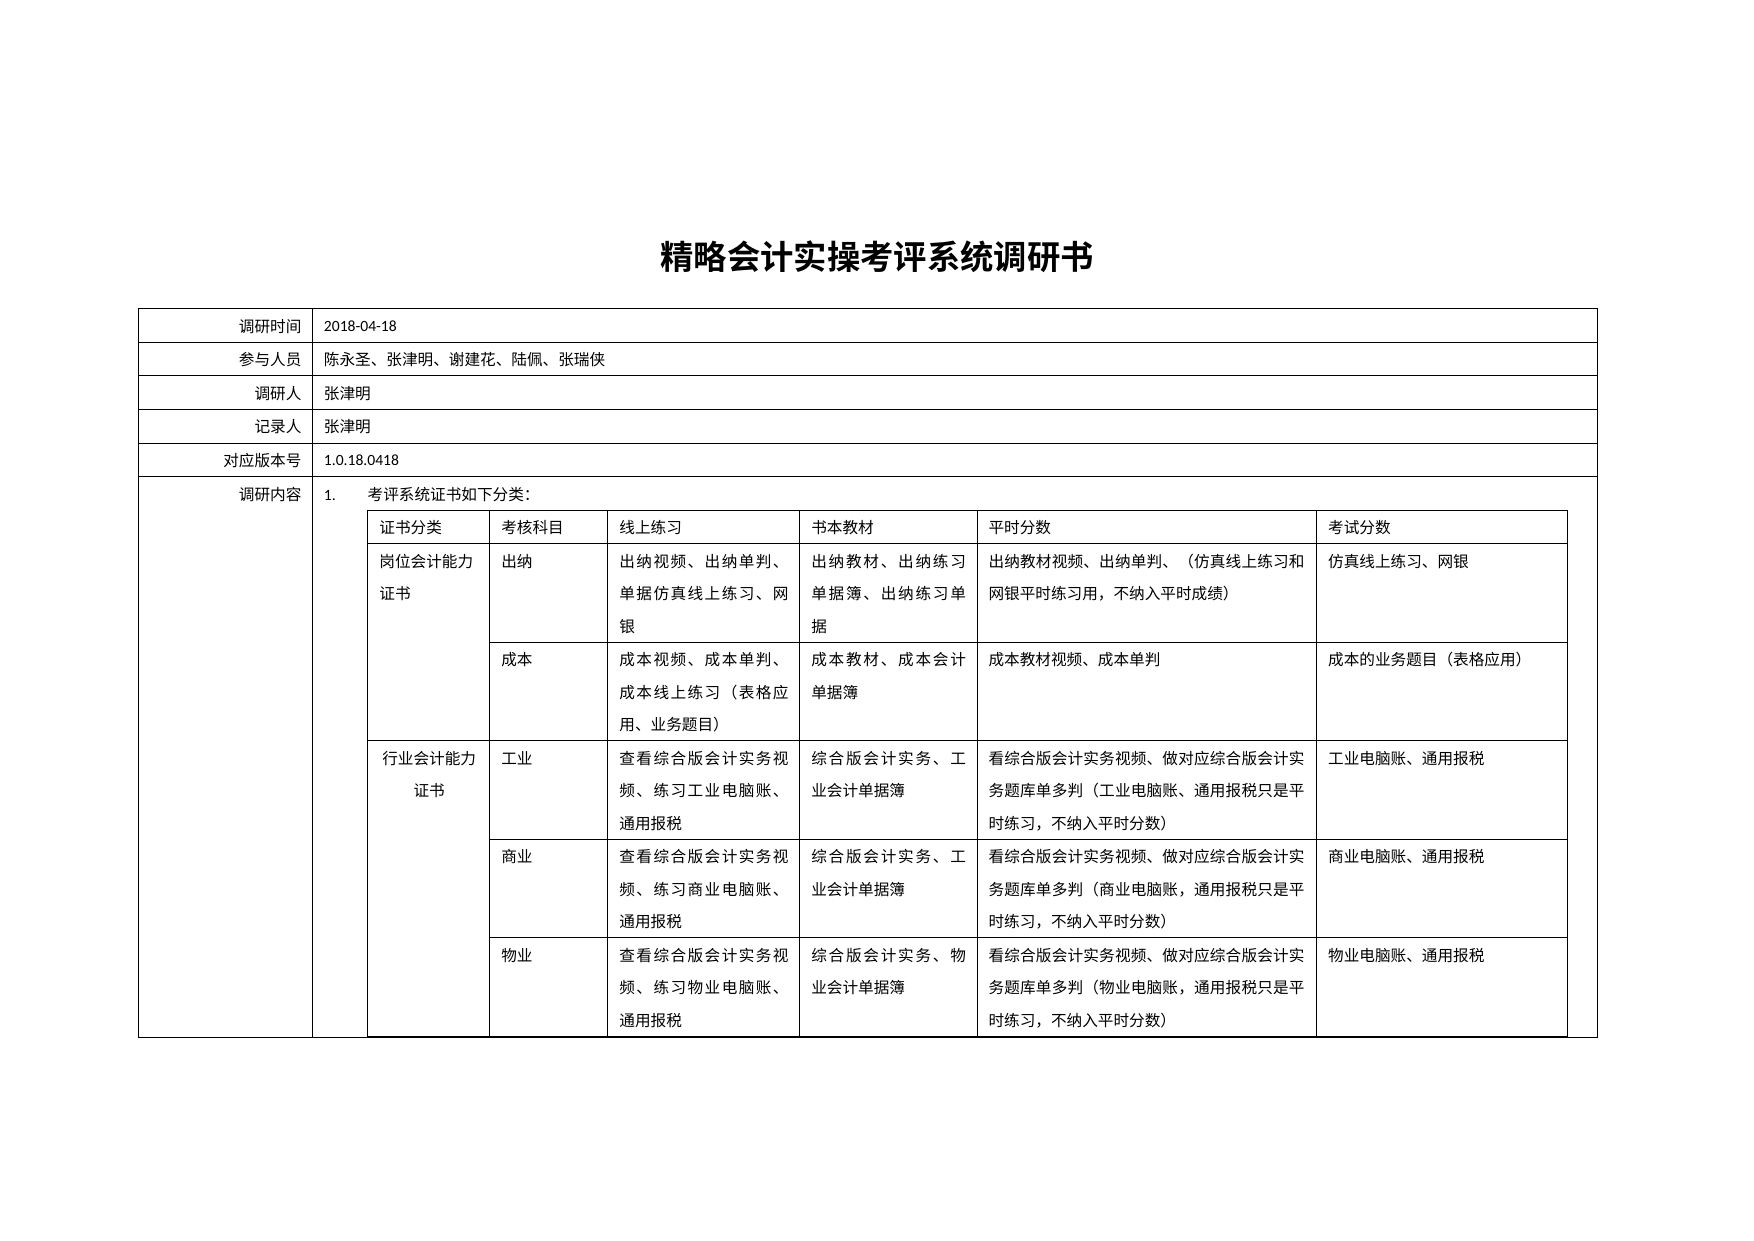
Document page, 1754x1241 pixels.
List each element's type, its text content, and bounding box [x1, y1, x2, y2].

table_cell 调研内容 [139, 477, 312, 1037]
table_cell 1.0.18.0418 [313, 444, 1597, 476]
table_cell 张津明 [313, 410, 1597, 442]
table_header 调研时间 [139, 309, 312, 342]
table_cell 记录人 [139, 410, 312, 442]
table_cell 对应版本号 [139, 444, 312, 476]
table_cell 张津明 [313, 376, 1597, 409]
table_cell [313, 477, 1597, 1037]
table_header 2018-04-18 [313, 309, 1597, 342]
table_cell 调研人 [139, 376, 312, 409]
table_cell 陈永圣、张津明、谢建花、陆佩、张瑞侠 [313, 343, 1597, 375]
subtitle 精略会计实操考评系统调研书 [150, 223, 1604, 288]
table_cell 参与人员 [139, 343, 312, 375]
